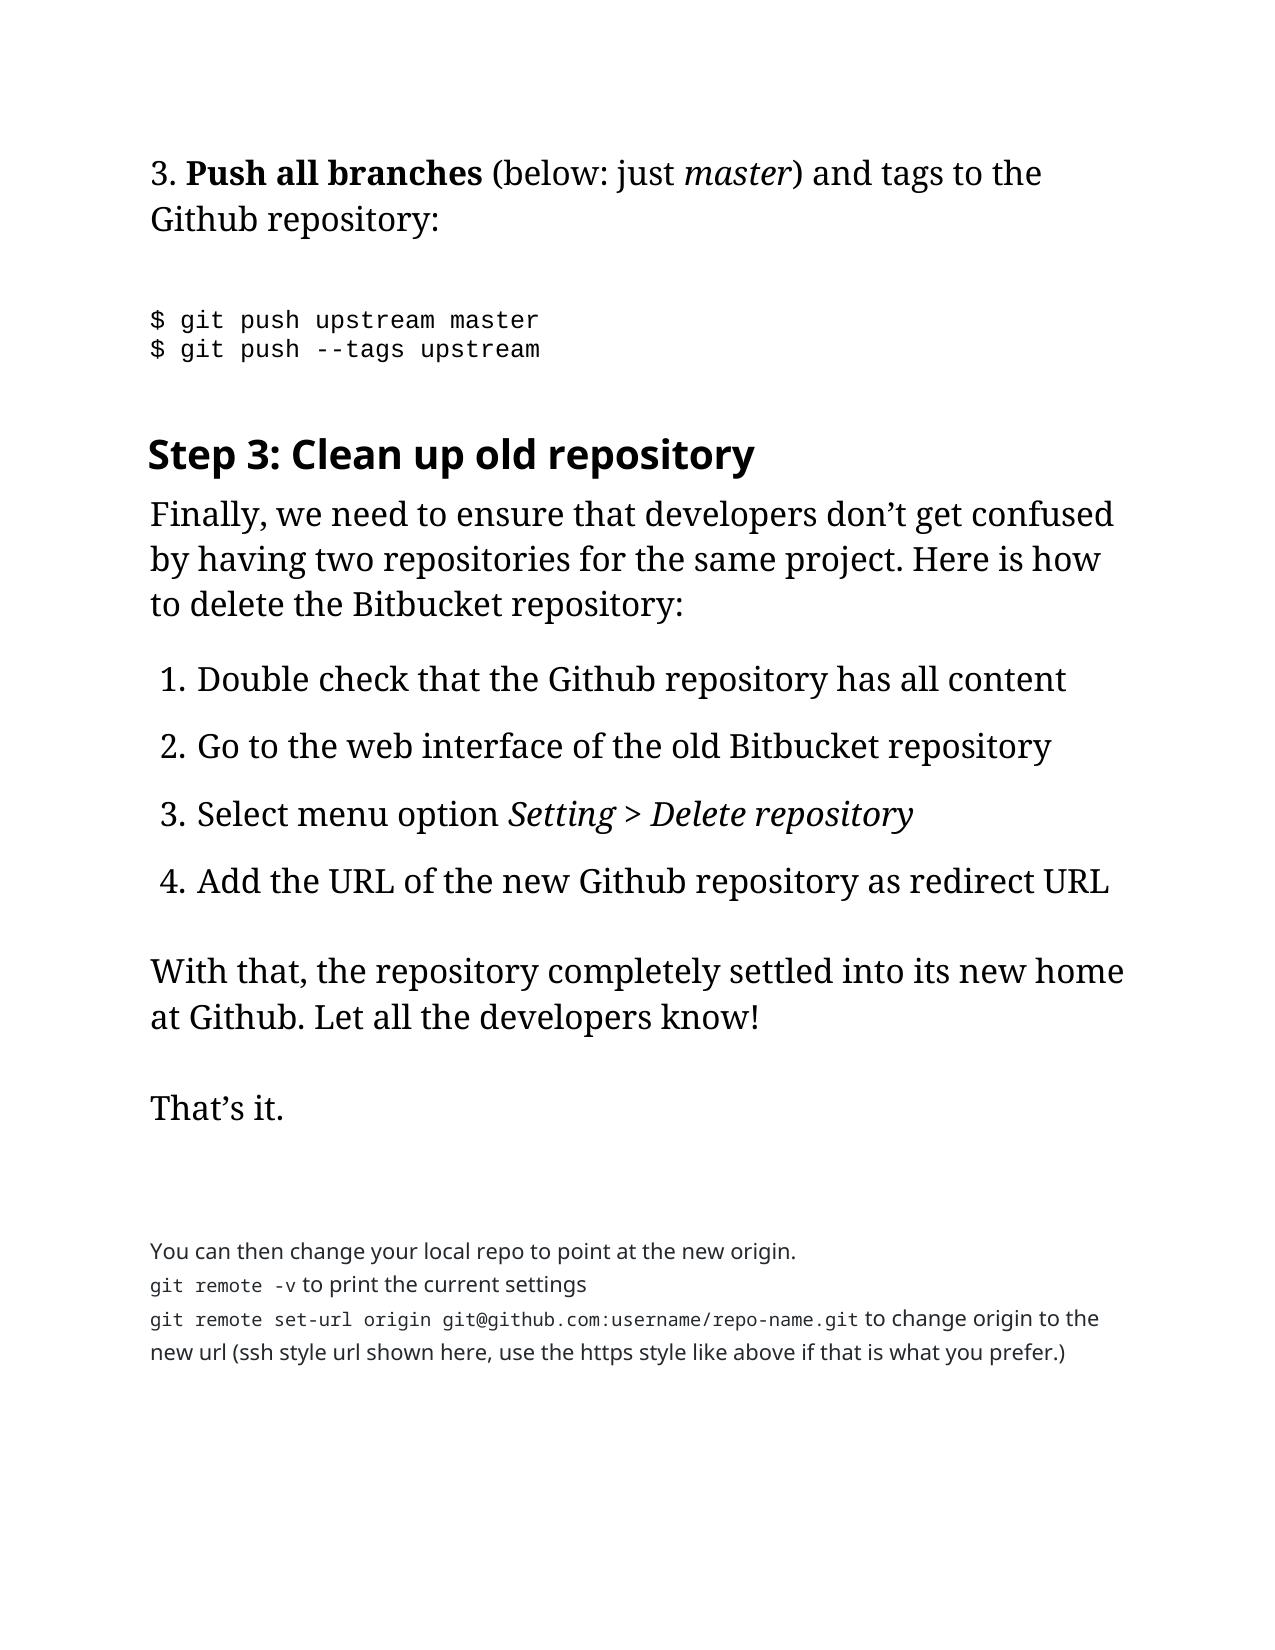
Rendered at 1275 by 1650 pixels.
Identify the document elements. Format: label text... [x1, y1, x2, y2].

list Double check that the Github repository has all content [159, 656, 1125, 701]
text You can then change your local repo to point at the new origin. git remote -v to print the current settings git remote set-url origin git@github.com:username/repo-name.git to change origin to the new url (ssh style url shown here, use the https style like above if that is what you prefer.) [150, 1236, 1125, 1367]
text 3. Push all branches (below: just master) and tags to the Github repository: [150, 150, 1125, 241]
list Select menu option Setting > Delete repository [159, 790, 1125, 836]
text Finally, we need to ensure that developers don’t get confused by having two repositories for the same project. Here is how to delete the Bitbucket repository: [150, 490, 1125, 627]
text With that, the repository completely settled into its new home at Github. Let all the developers know! [150, 948, 1125, 1039]
list Go to the web interface of the old Bitbucket repository [159, 723, 1125, 768]
text $ git push upstream master $ git push --tags upstream [150, 308, 1125, 365]
list Add the URL of the new Github repository as redirect URL [159, 858, 1125, 903]
text Step 3: Clean up old repository [147, 426, 1125, 481]
text That’s it. [150, 1084, 1125, 1130]
